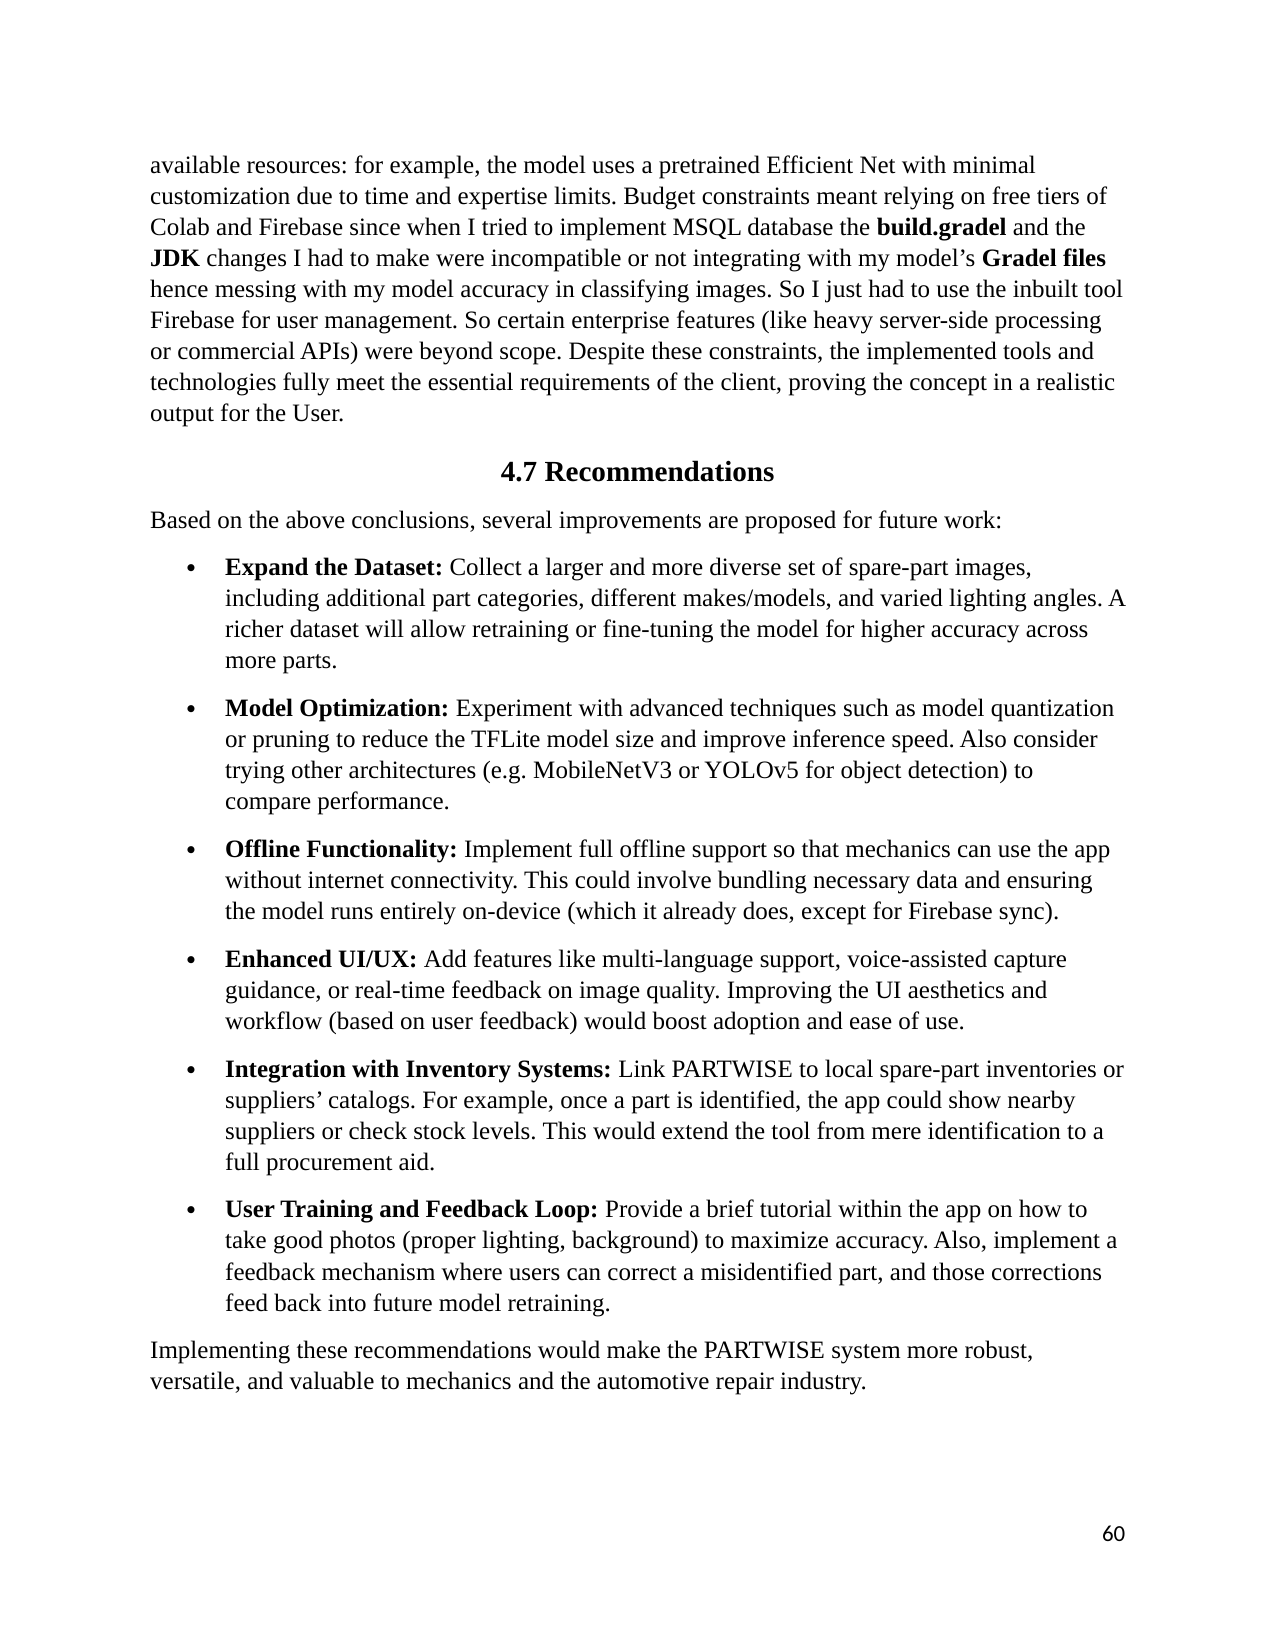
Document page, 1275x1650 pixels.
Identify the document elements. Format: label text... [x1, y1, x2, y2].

list User Training and Feedback Loop: Provide a brief tutorial within the app on how to take good photos (proper lighting, background) to maximize accuracy. Also, implement a feedback mechanism where users can correct a misidentified part, and those corrections feed back into future model retraining. [187, 1194, 1125, 1316]
list Offline Functionality: Implement full offline support so that mechanics can use the app without internet connectivity. This could involve bundling necessary data and ensuring the model runs entirely on-device (which it already does, except for Firebase sync). [187, 834, 1125, 925]
list Model Optimization: Experiment with advanced techniques such as model quantization or pruning to reduce the TFLite model size and improve inference speed. Also consider trying other architectures (e.g. MobileNetV3 or YOLOv5 for object detection) to compare performance. [187, 693, 1125, 815]
list Enhanced UI/UX: Add features like multi-language support, voice-assisted capture guidance, or real-time feedback on image quality. Improving the UI aesthetics and workflow (based on user feedback) would boost adoption and ease of use. [187, 944, 1125, 1035]
list Expand the Dataset: Collect a larger and more diverse set of spare-part images, including additional part categories, different makes/models, and varied lighting angles. A richer dataset will allow retraining or fine-tuning the model for higher accuracy across more parts. [187, 552, 1125, 674]
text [150, 150, 1125, 427]
text Based on the above conclusions, several improvements are proposed for future work: [150, 505, 1125, 533]
text Implementing these recommendations would make the PARTWISE system more robust, versatile, and valuable to mechanics and the automotive repair industry. [150, 1335, 1125, 1395]
subtitle 4.7 Recommendations [150, 454, 1125, 488]
list Integration with Inventory Systems: Link PARTWISE to local spare-part inventories or suppliers’ catalogs. For example, once a part is identified, the app could show nearby suppliers or check stock levels. This would extend the tool from mere identification to a full procurement aid. [187, 1054, 1125, 1176]
